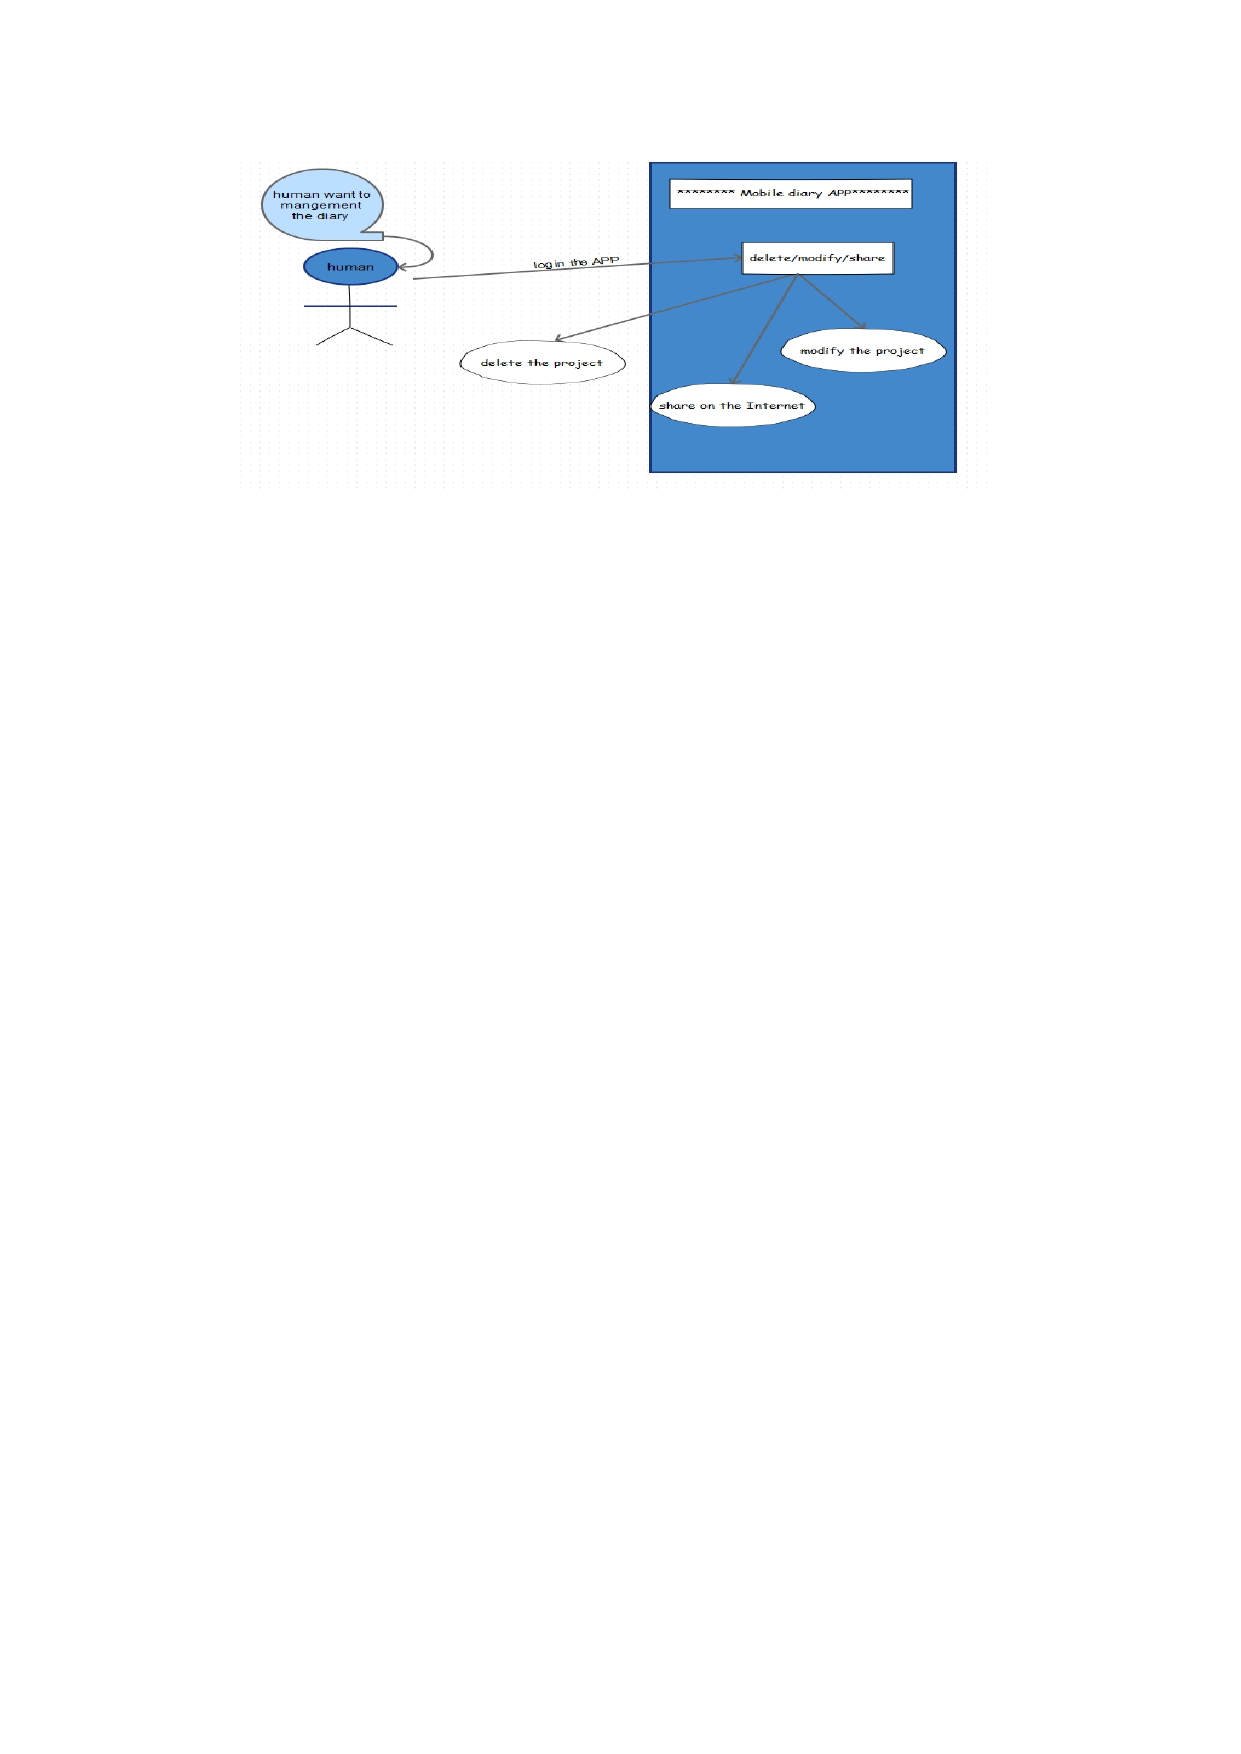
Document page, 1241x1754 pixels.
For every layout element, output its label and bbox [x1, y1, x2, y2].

picture [237, 161, 991, 489]
